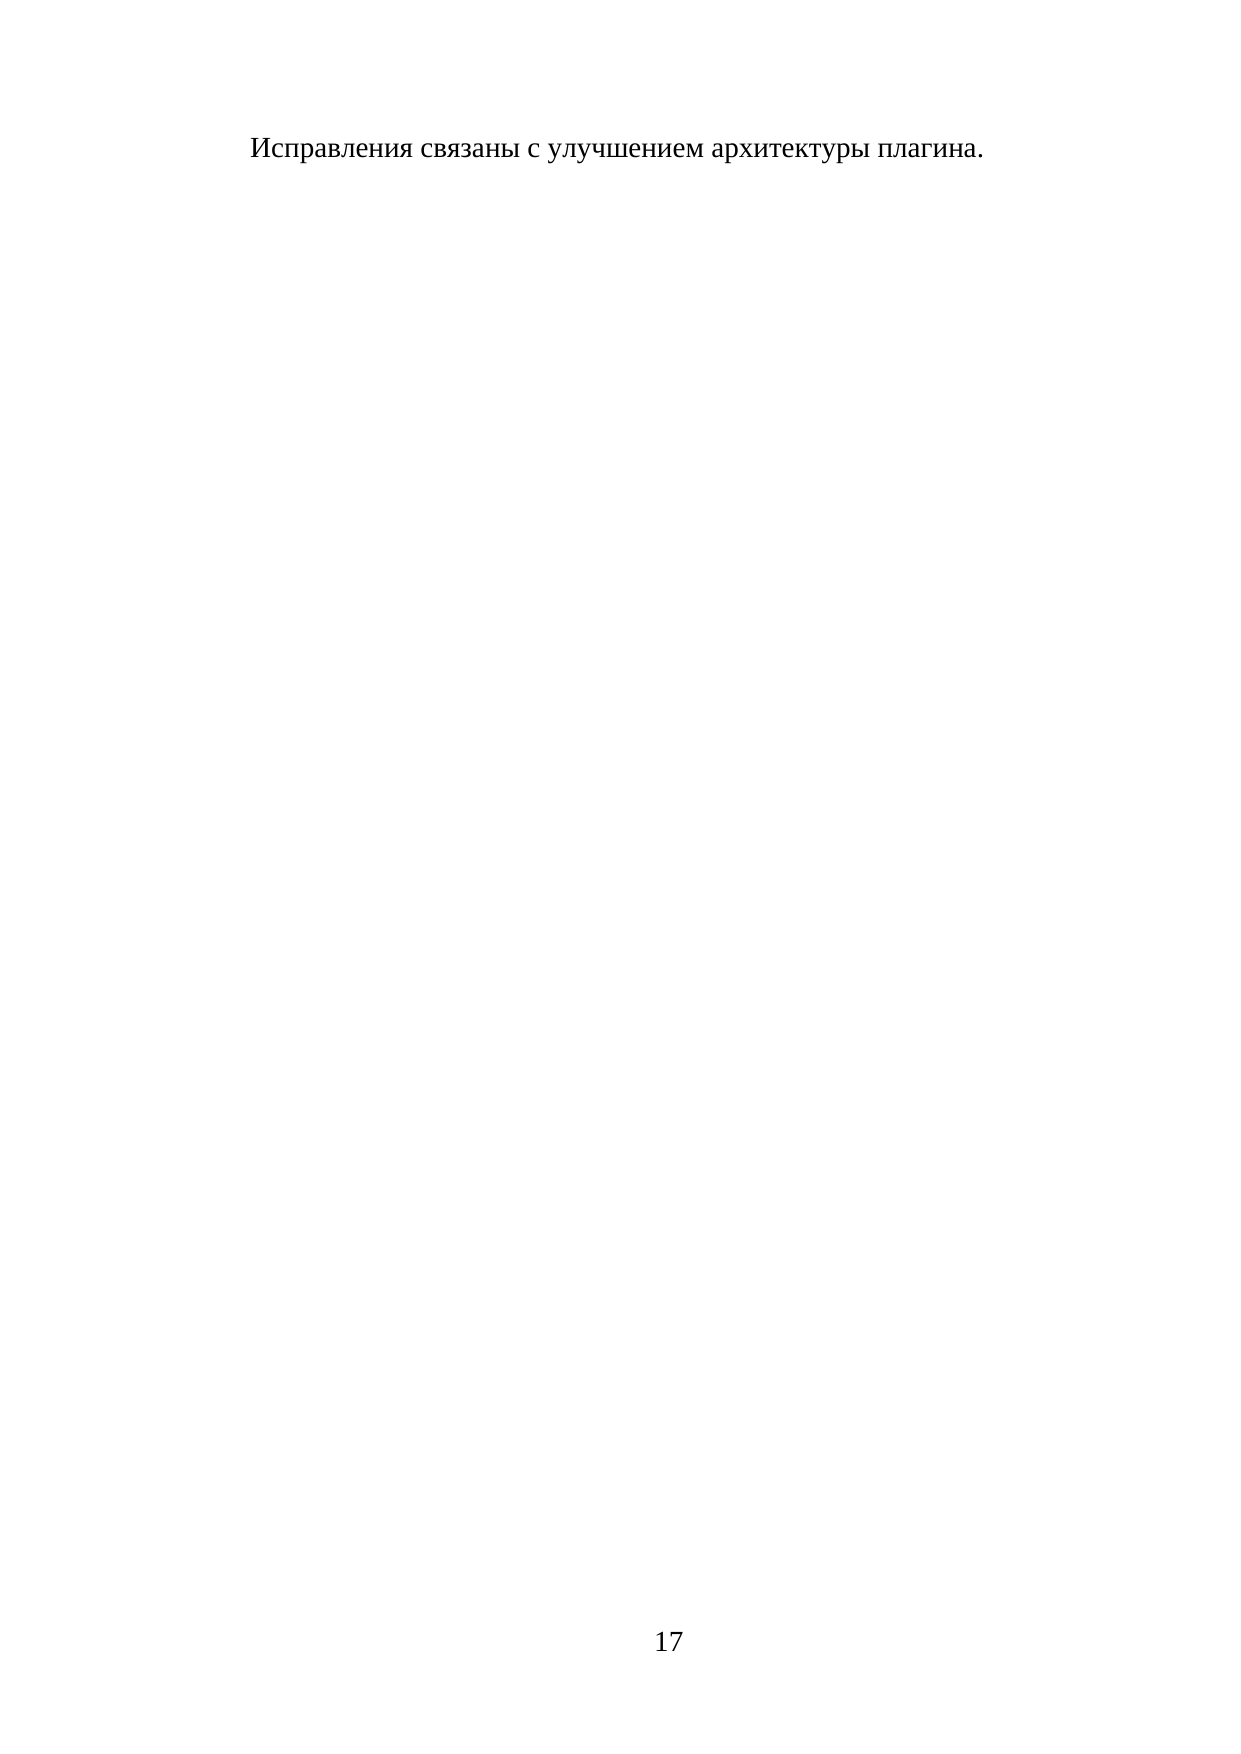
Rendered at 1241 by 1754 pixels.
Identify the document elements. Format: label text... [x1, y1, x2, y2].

text Исправления связаны с улучшением архитектуры плагина. [177, 130, 1160, 163]
